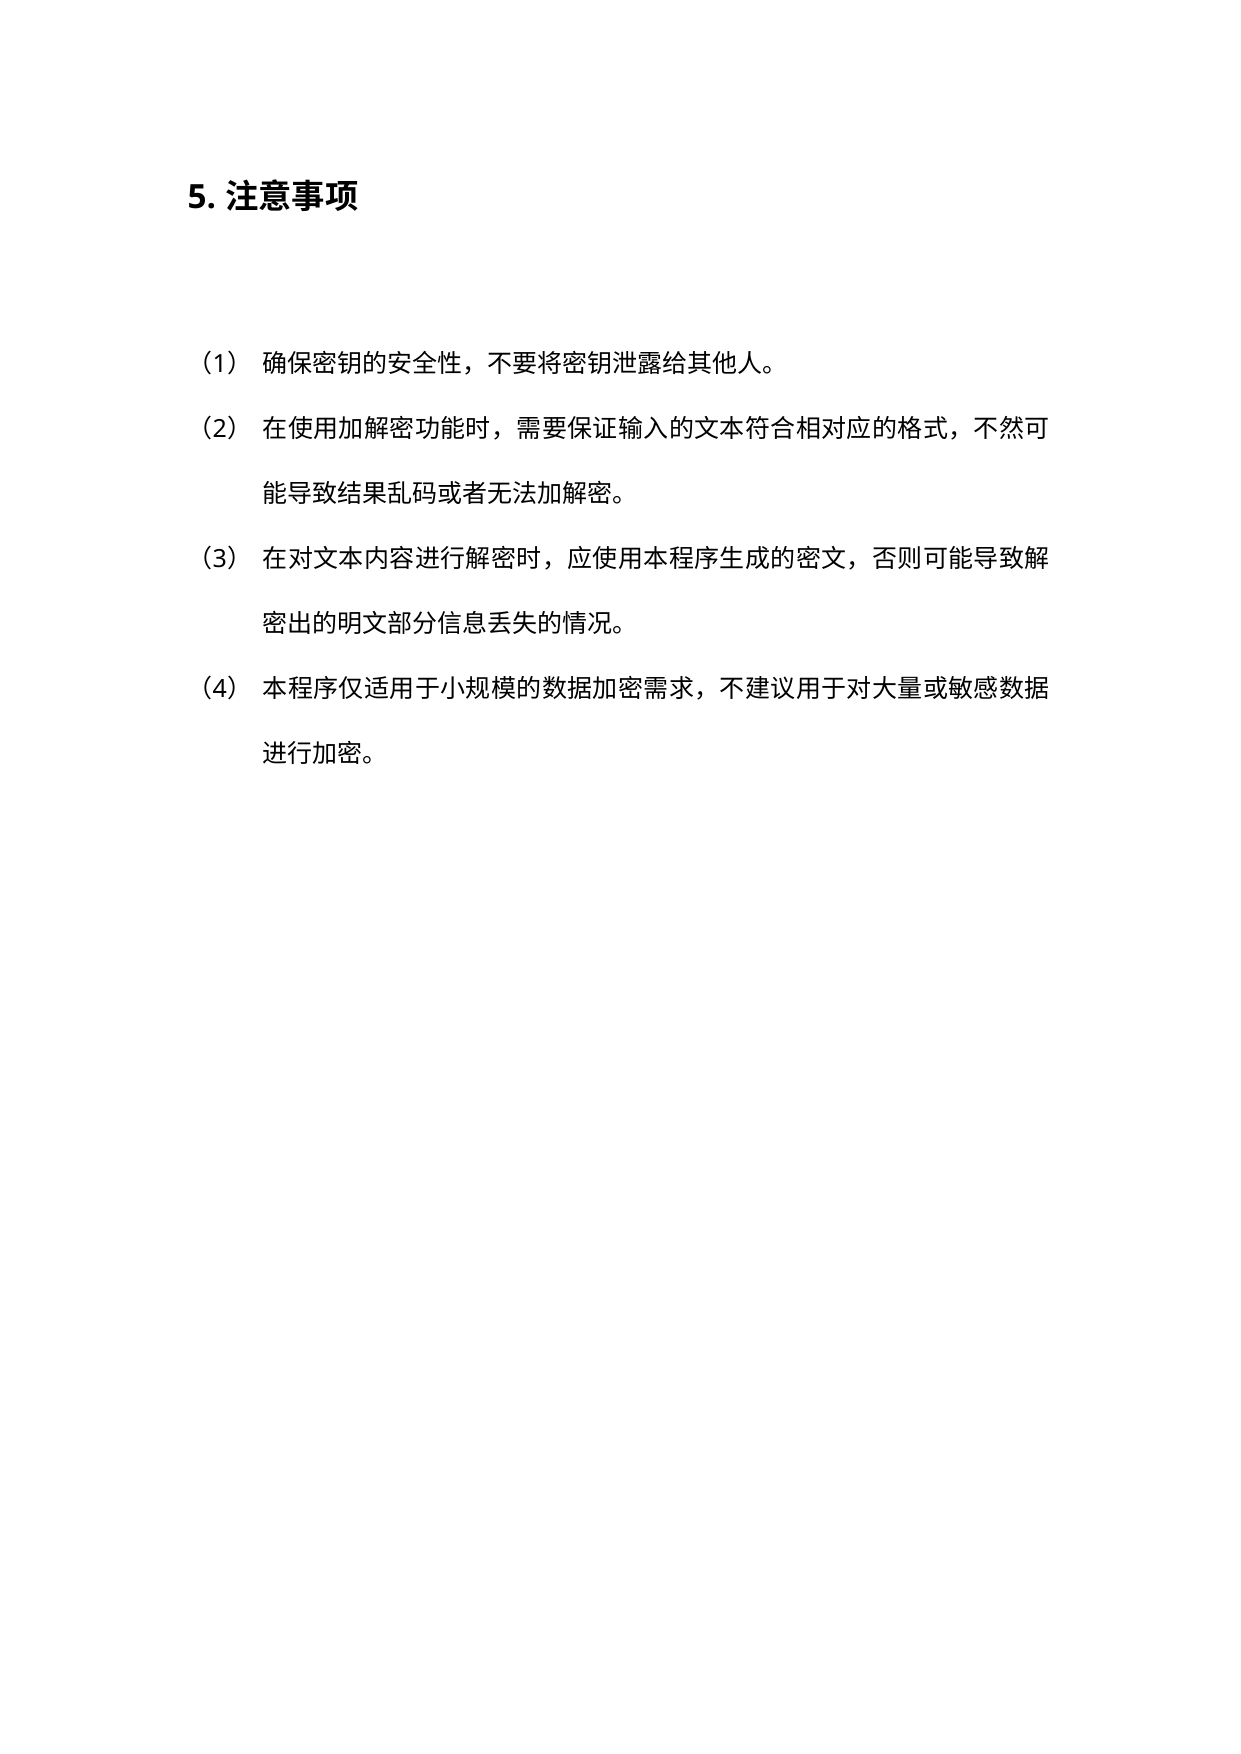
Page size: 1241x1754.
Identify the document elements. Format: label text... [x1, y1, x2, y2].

list 本程序仅适用于小规模的数据加密需求，不建议用于对大量或敏感数据进行加密。 [187, 654, 1053, 784]
list 在对文本内容进行解密时，应使用本程序生成的密文，否则可能导致解密出的明文部分信息丢失的情况。 [187, 524, 1053, 654]
list 在使用加解密功能时，需要保证输入的文本符合相对应的格式，不然可能导致结果乱码或者无法加解密。 [187, 394, 1053, 524]
subtitle 注意事项 [187, 162, 1053, 227]
list 确保密钥的安全性，不要将密钥泄露给其他人。 [187, 329, 1053, 394]
